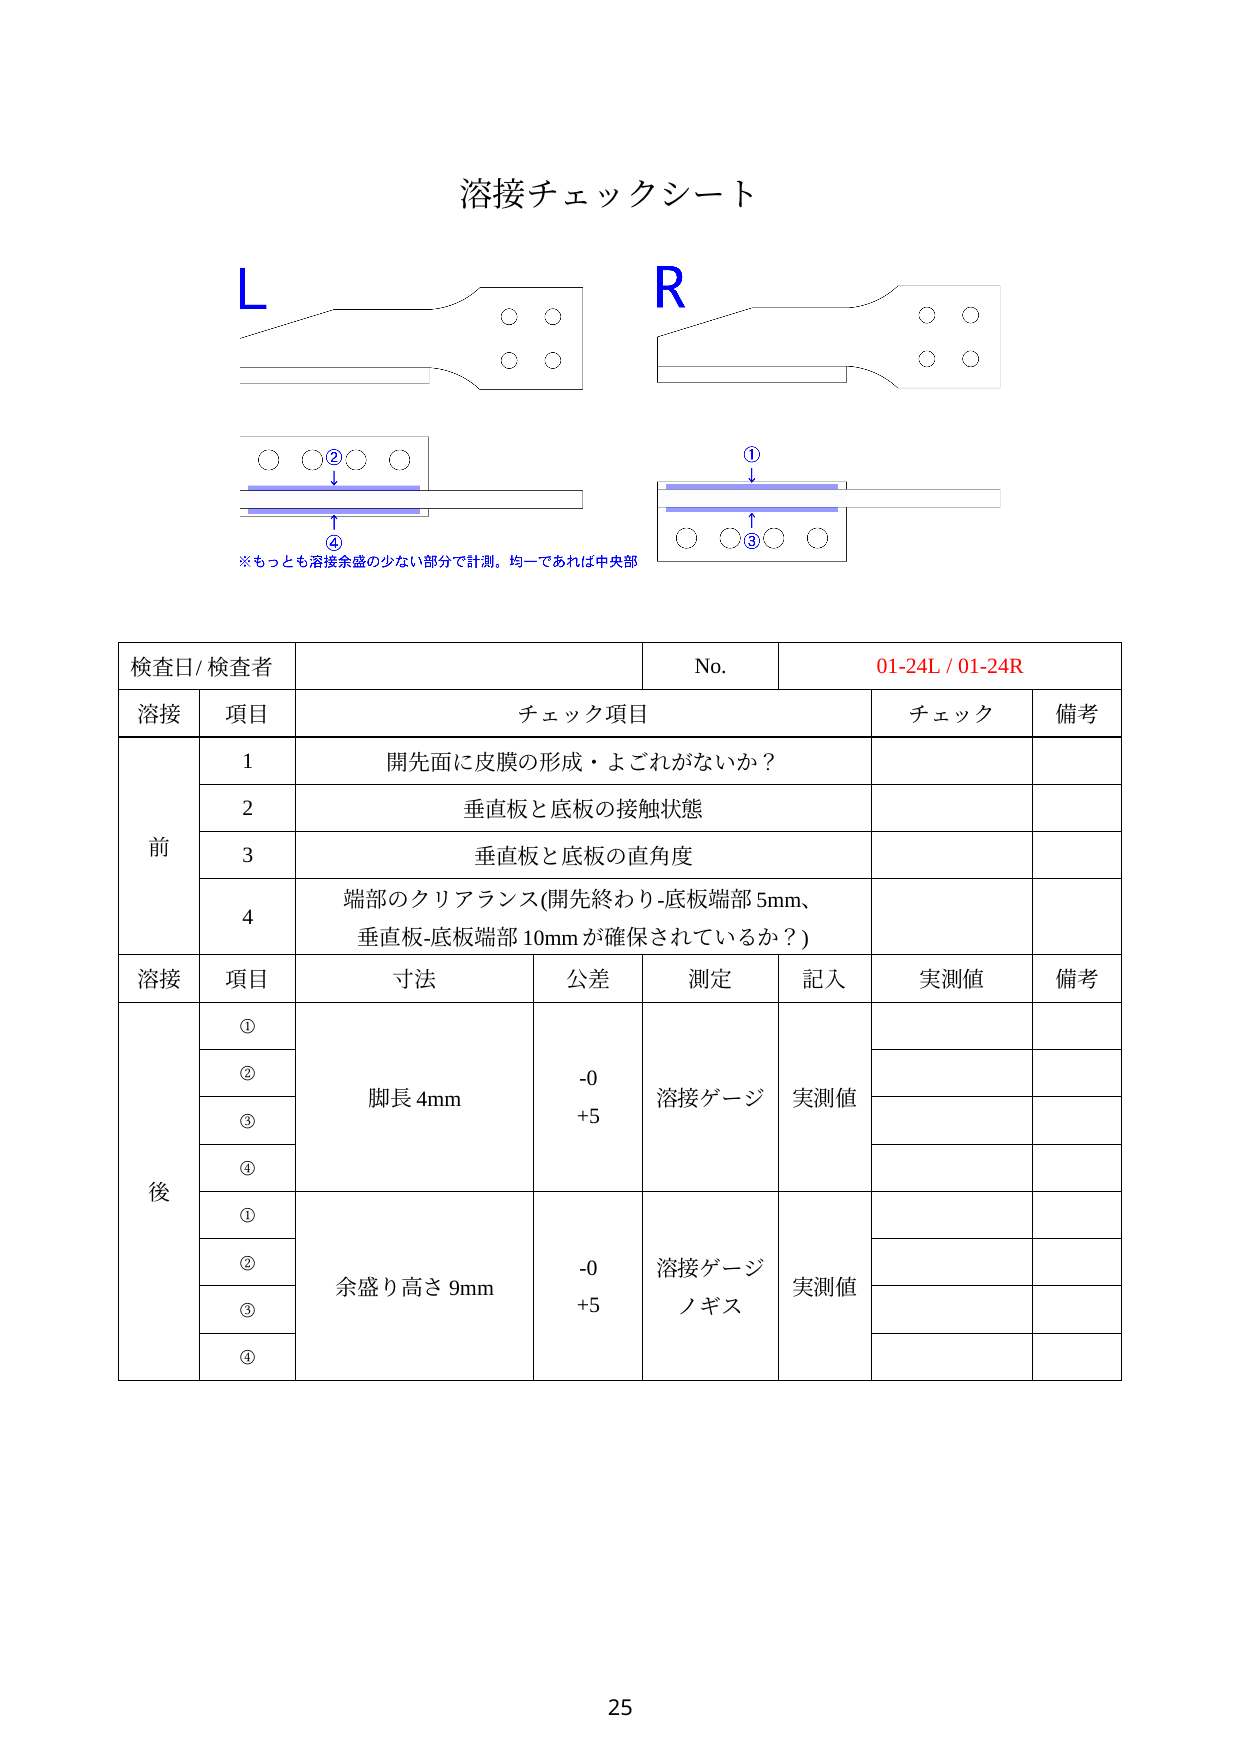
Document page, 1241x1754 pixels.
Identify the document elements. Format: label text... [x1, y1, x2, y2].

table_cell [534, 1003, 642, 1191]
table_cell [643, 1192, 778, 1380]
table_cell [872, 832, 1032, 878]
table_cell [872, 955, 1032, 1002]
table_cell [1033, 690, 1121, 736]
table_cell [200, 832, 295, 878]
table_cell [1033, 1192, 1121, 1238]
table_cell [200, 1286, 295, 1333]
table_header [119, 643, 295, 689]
picture [240, 266, 1001, 568]
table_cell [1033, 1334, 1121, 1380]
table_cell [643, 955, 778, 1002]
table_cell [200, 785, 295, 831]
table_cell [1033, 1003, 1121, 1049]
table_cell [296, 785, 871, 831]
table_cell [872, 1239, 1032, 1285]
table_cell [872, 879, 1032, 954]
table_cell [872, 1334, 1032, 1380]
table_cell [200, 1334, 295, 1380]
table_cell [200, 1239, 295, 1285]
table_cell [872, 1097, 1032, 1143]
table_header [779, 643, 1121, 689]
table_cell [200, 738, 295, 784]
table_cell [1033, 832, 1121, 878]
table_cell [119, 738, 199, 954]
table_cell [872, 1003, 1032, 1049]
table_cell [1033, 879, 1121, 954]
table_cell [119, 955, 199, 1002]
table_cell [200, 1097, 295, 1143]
text 溶接チェックシート [118, 154, 1100, 229]
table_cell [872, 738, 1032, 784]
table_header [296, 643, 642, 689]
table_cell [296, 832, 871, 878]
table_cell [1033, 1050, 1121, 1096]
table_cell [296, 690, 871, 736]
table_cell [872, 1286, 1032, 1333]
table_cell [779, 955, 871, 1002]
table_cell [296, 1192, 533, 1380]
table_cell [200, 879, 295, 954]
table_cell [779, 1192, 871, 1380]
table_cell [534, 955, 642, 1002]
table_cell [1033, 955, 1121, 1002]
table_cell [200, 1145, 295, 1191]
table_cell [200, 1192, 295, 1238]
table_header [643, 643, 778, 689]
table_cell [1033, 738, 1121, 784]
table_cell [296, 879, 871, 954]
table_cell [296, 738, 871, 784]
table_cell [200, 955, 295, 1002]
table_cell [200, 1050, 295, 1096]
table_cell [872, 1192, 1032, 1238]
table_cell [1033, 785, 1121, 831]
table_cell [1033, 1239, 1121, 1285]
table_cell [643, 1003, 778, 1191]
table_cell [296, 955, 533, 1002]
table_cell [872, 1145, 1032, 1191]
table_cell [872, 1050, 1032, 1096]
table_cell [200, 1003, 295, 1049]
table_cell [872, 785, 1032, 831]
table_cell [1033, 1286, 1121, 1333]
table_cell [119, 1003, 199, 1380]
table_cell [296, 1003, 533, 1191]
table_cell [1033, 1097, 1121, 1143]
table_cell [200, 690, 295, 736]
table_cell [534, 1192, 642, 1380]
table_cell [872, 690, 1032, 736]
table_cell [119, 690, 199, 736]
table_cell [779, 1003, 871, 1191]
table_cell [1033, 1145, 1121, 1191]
